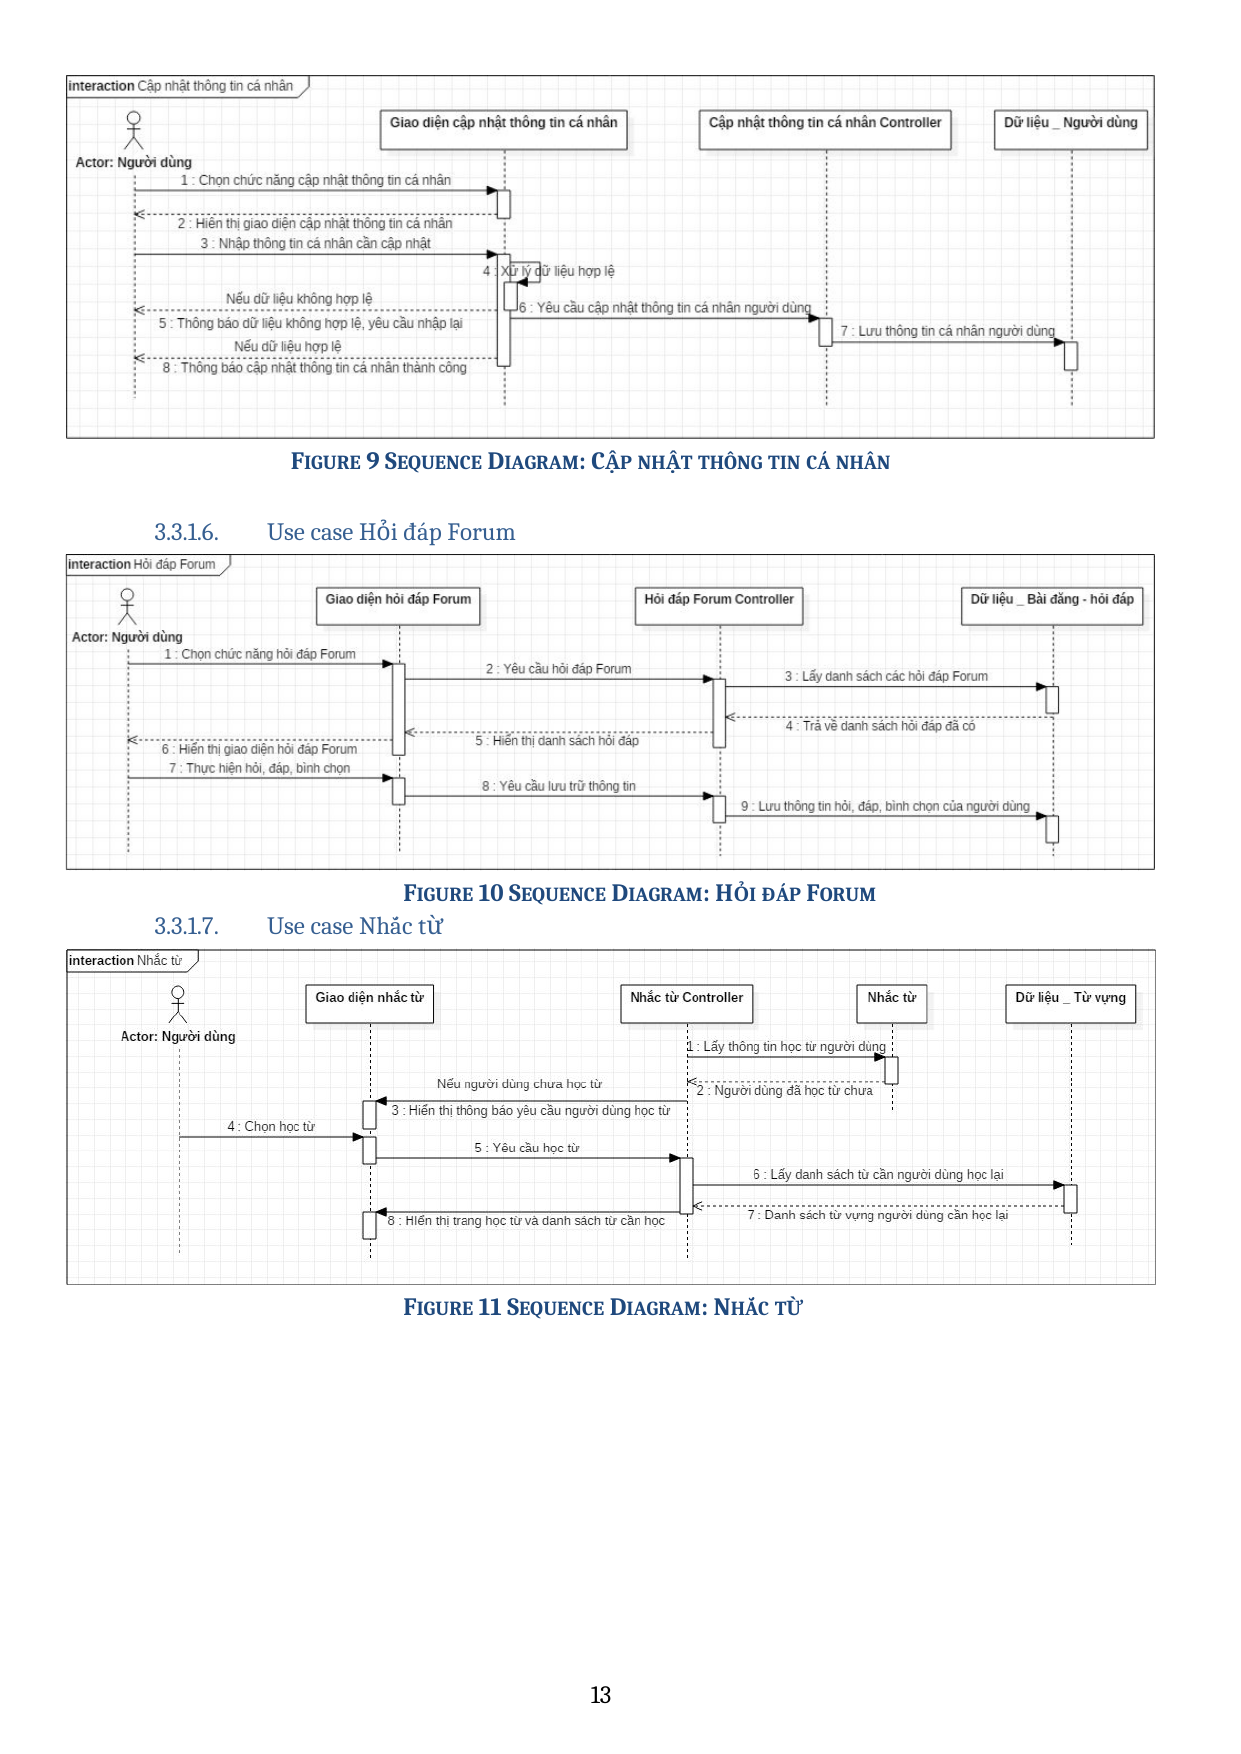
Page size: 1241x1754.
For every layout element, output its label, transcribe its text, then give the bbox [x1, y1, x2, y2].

subtitle Use case Hỏi đáp Forum [154, 517, 1165, 546]
text Figure 10 Sequence Diagram: Hỏi đáp Forum [66, 879, 1165, 907]
picture [65, 948, 1156, 1285]
picture [65, 554, 1155, 871]
text Figure 9 Sequence Diagram: Cập nhật thông tin cá nhân [66, 447, 1165, 476]
picture [65, 75, 1155, 439]
text Figure 11 Sequence Diagram: Nhắc từ [66, 1293, 1165, 1322]
subtitle Use case Nhắc từ [154, 912, 1165, 940]
